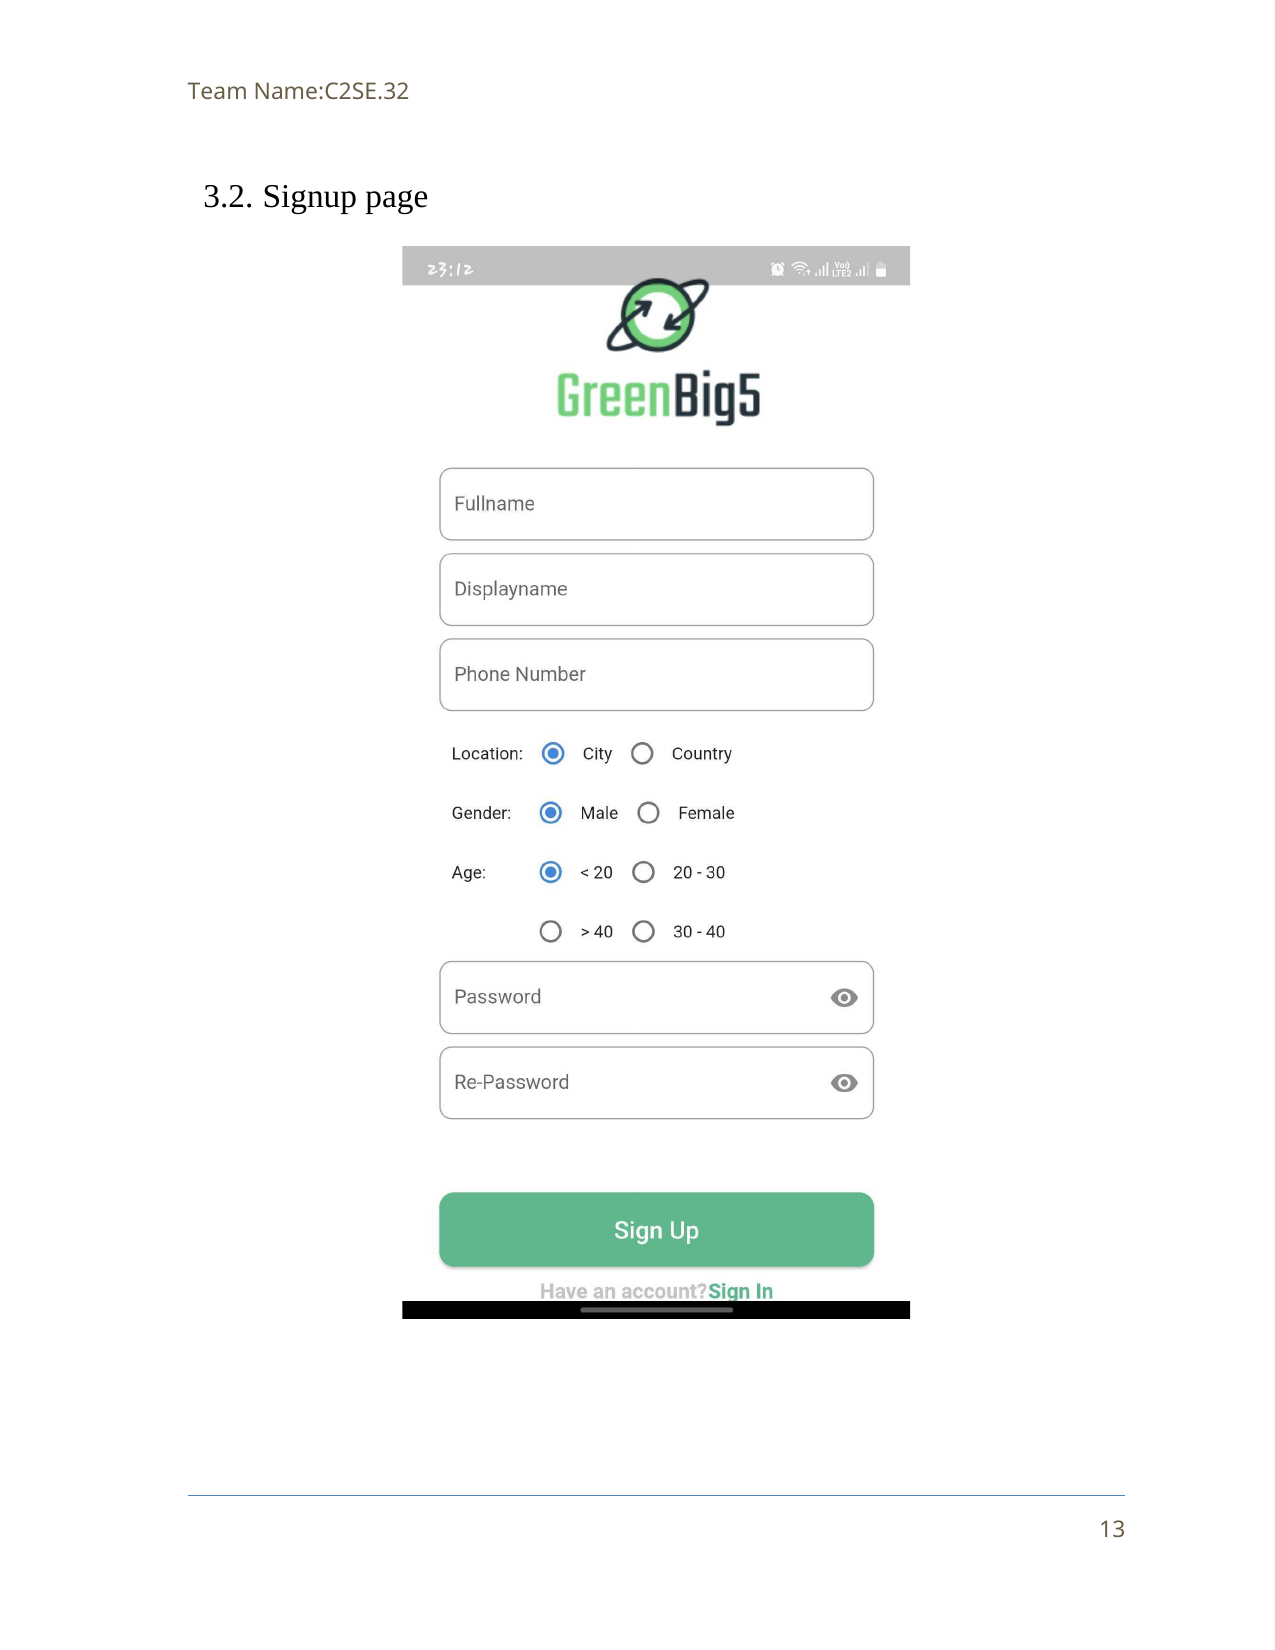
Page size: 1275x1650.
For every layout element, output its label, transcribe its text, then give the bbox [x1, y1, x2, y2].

subtitle Signup page [253, 176, 1125, 214]
picture [402, 246, 911, 1319]
